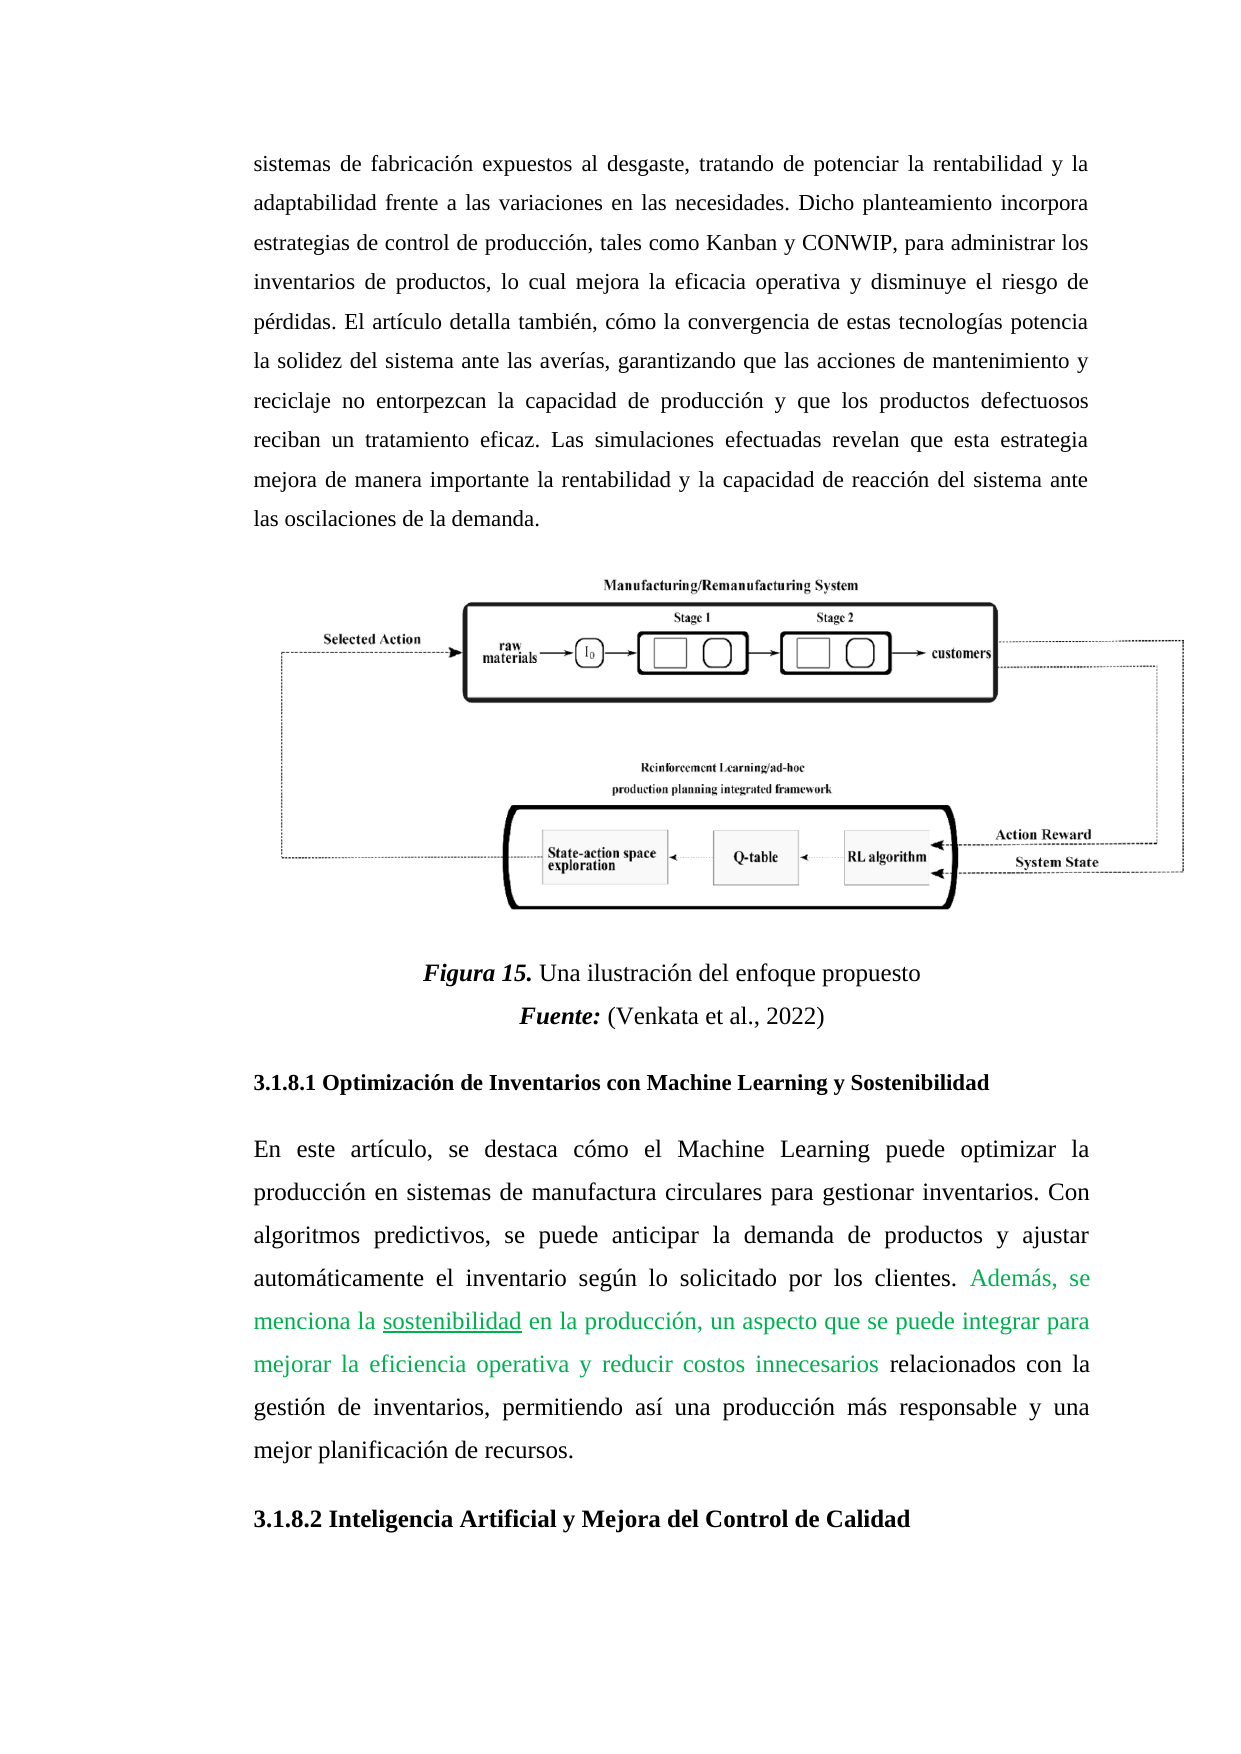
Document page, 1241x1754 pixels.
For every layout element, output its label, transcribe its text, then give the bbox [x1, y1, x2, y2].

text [253, 150, 1090, 532]
text Fuente: (Venkata et al., 2022) [253, 1001, 1090, 1030]
text 3.1.8.2 Inteligencia Artificial y Mejora del Control de Calidad [253, 1504, 1090, 1532]
text 3.1.8.1 Optimización de Inventarios con Machine Learning y Sostenibilidad [253, 1069, 1090, 1096]
text En este artículo, se destaca cómo el Machine Learning puede optimizar la producción en sistemas de manufactura circulares para gestionar inventarios. Con algoritmos predictivos, se puede anticipar la demanda de productos y ajustar automáticamente el inventario según lo solicitado por los clientes. Además, se menciona la sostenibilidad en la producción, un aspecto que se puede integrar para mejorar la eficiencia operativa y reducir costos innecesarios relacionados con la gestión de inventarios, permitiendo así una producción más responsable y una mejor planificación de recursos. [253, 1134, 1090, 1464]
text Figura 15. Una ilustración del enfoque propuesto [253, 958, 1090, 987]
picture [253, 569, 1196, 920]
